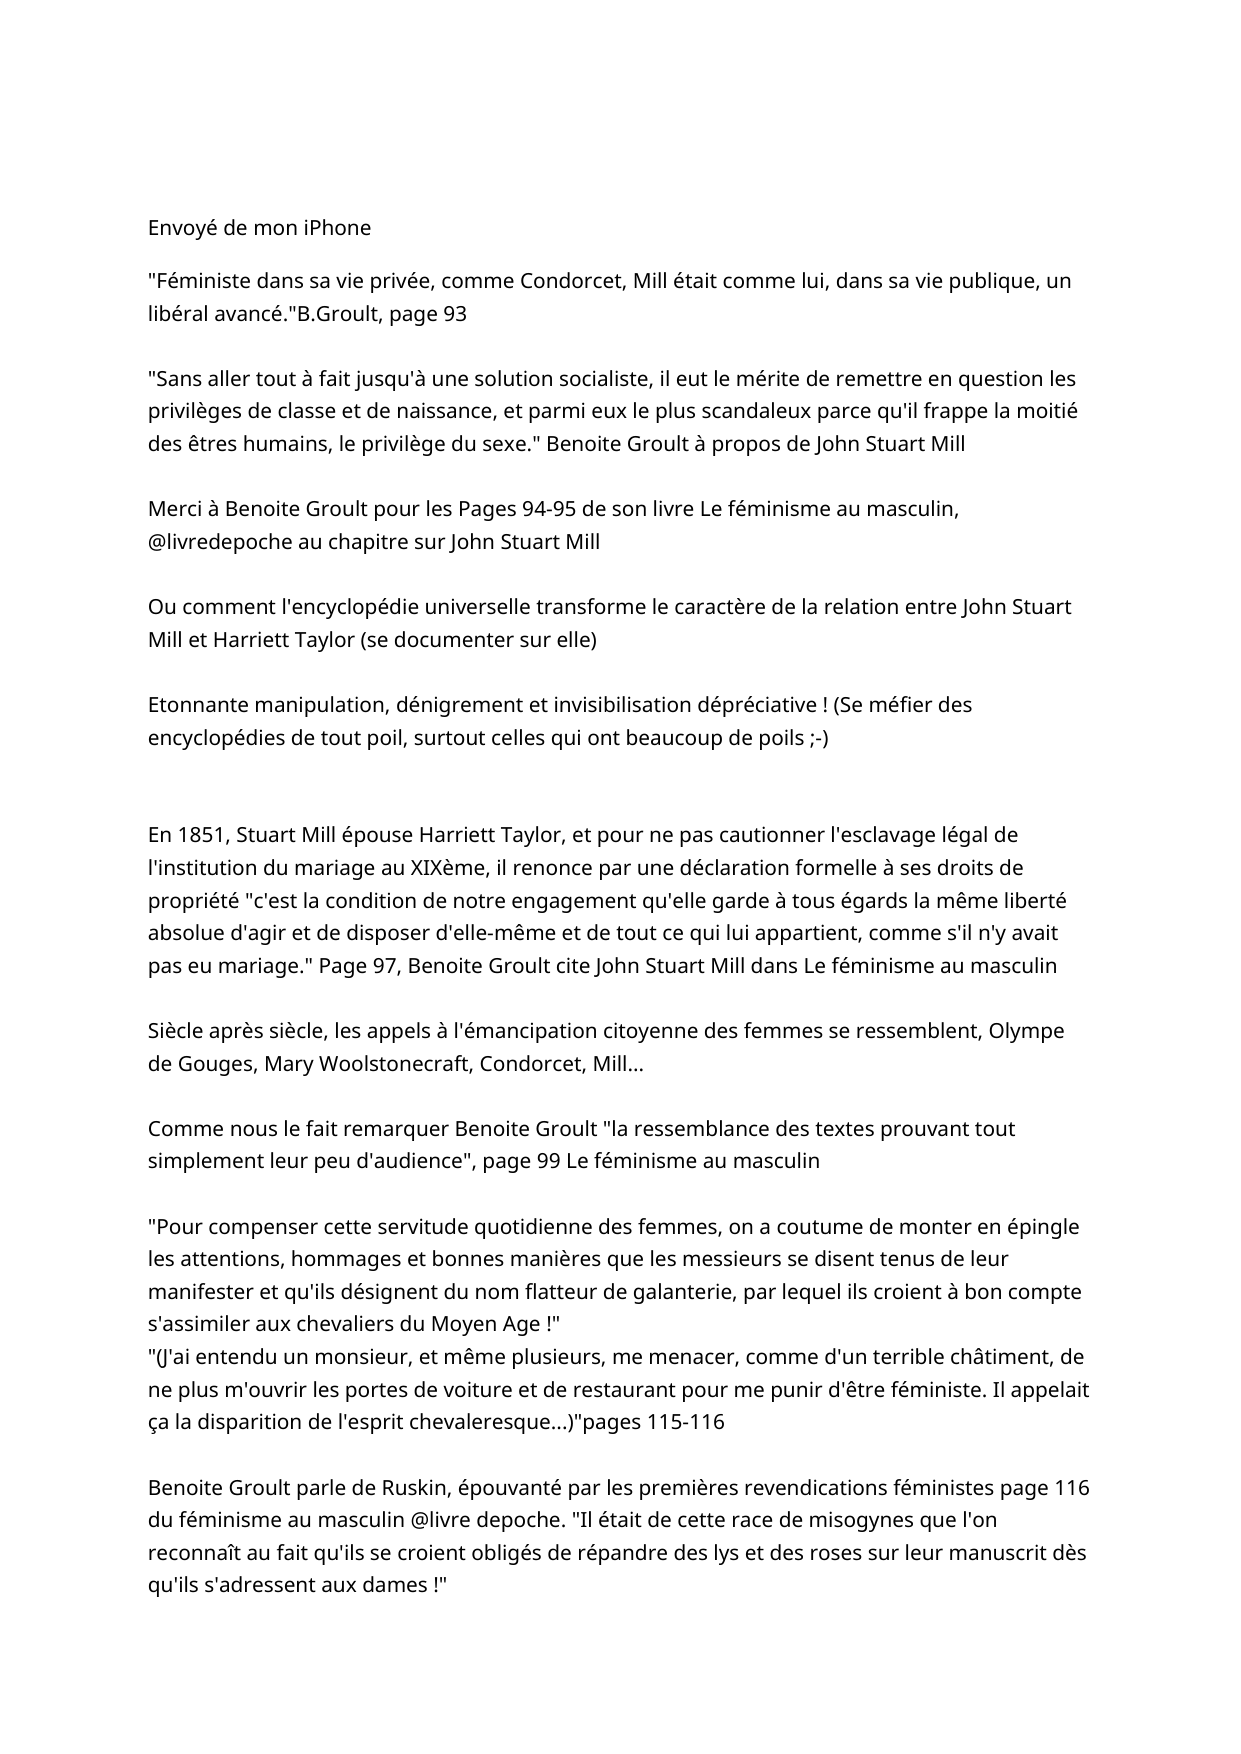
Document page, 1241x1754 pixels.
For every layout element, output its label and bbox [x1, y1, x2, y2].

text [148, 266, 1093, 1599]
text [148, 148, 1093, 241]
